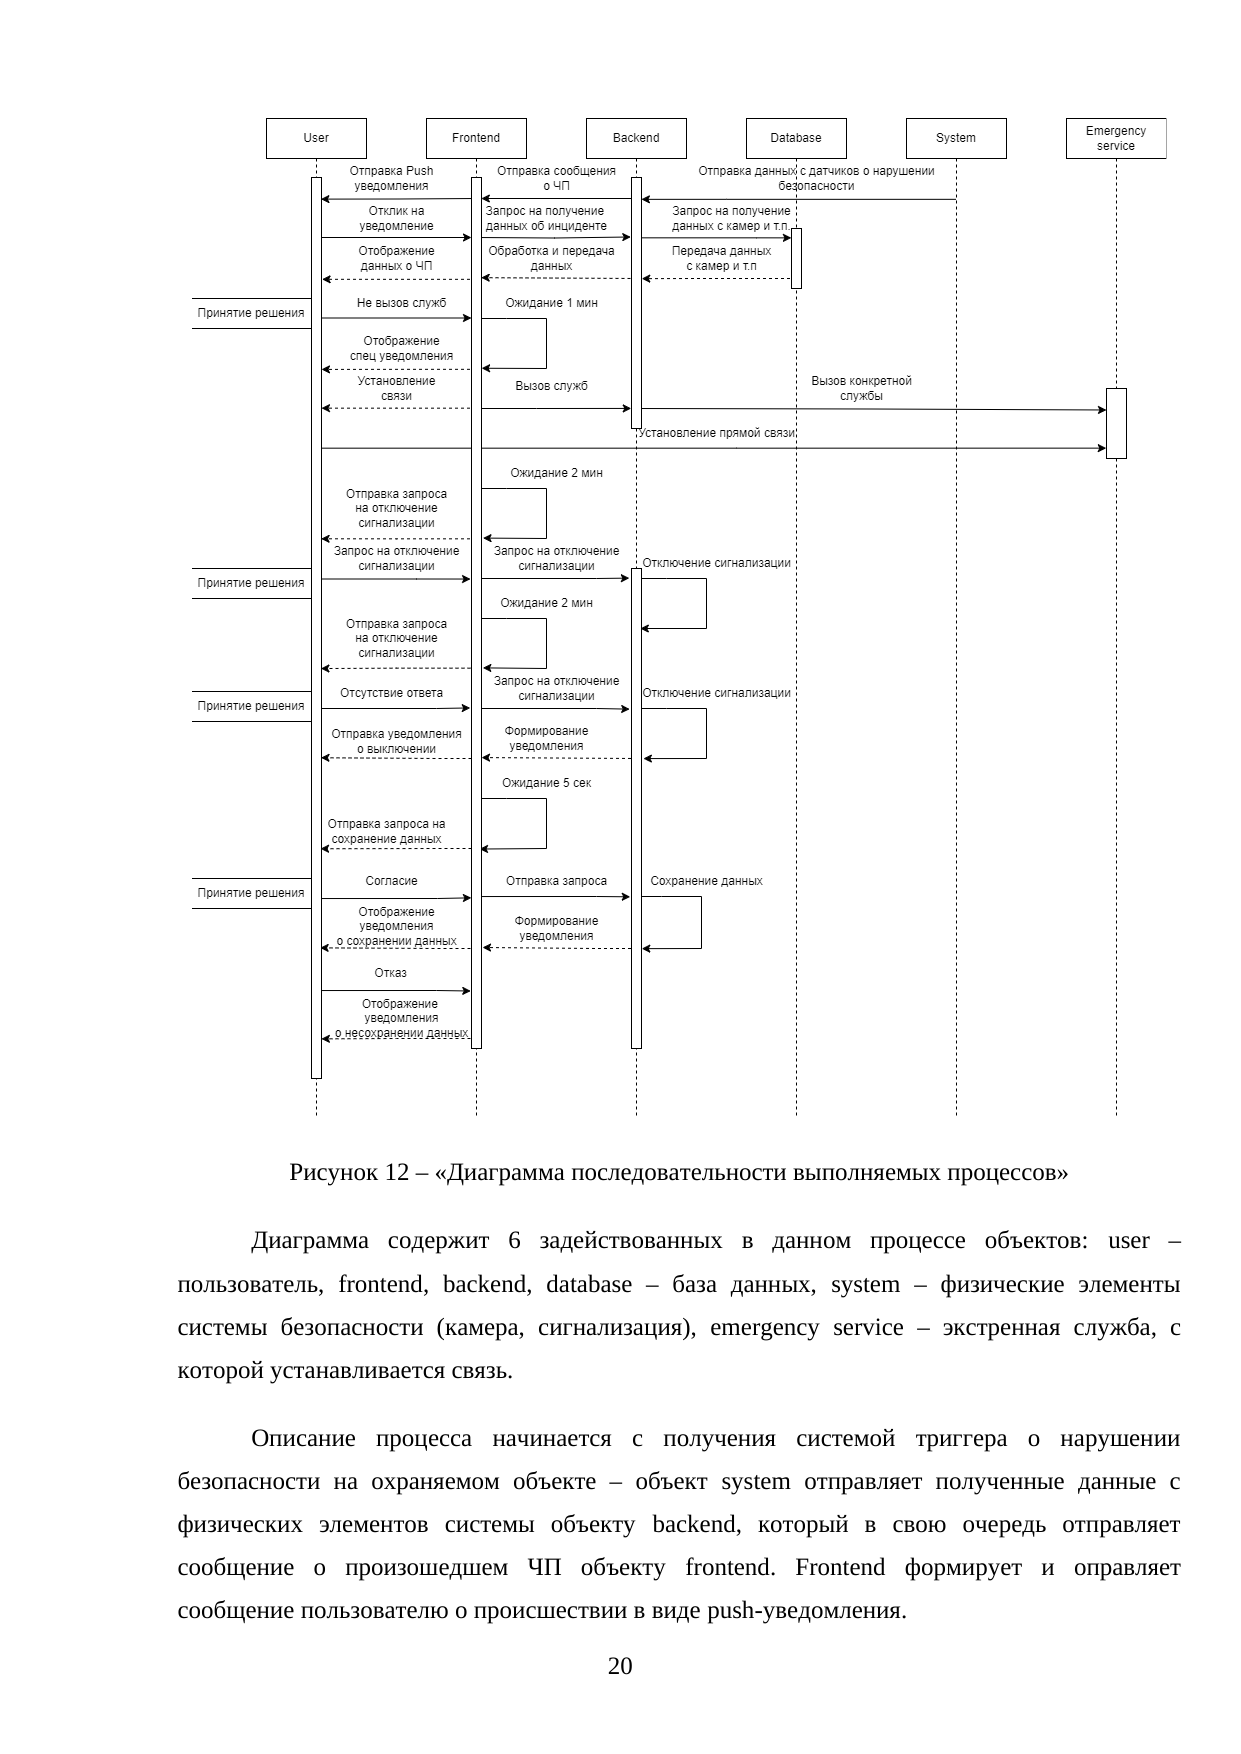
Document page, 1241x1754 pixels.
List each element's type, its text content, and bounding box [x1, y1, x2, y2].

text Диаграмма содержит 6 задействованных в данном процессе объектов: user – пользователь, frontend, backend, database – база данных, system – физические элементы системы безопасности (камера, сигнализация), emergency service – экстренная служба, с которой устанавливается связь. [177, 1226, 1181, 1384]
text Рисунок 12 – «Диаграмма последовательности выполняемых процессов» [177, 1157, 1181, 1186]
picture [192, 118, 1167, 1119]
text Описание процесса начинается с получения системой триггера о нарушении безопасности на охраняемом объекте – объект system отправляет полученные данные с физических элементов системы объекту backend, который в свою очередь отправляет сообщение о произошедшем ЧП объекту frontend. Frontend формирует и оправляет сообщение пользователю о происшествии в виде push-уведомления. [177, 1423, 1181, 1624]
